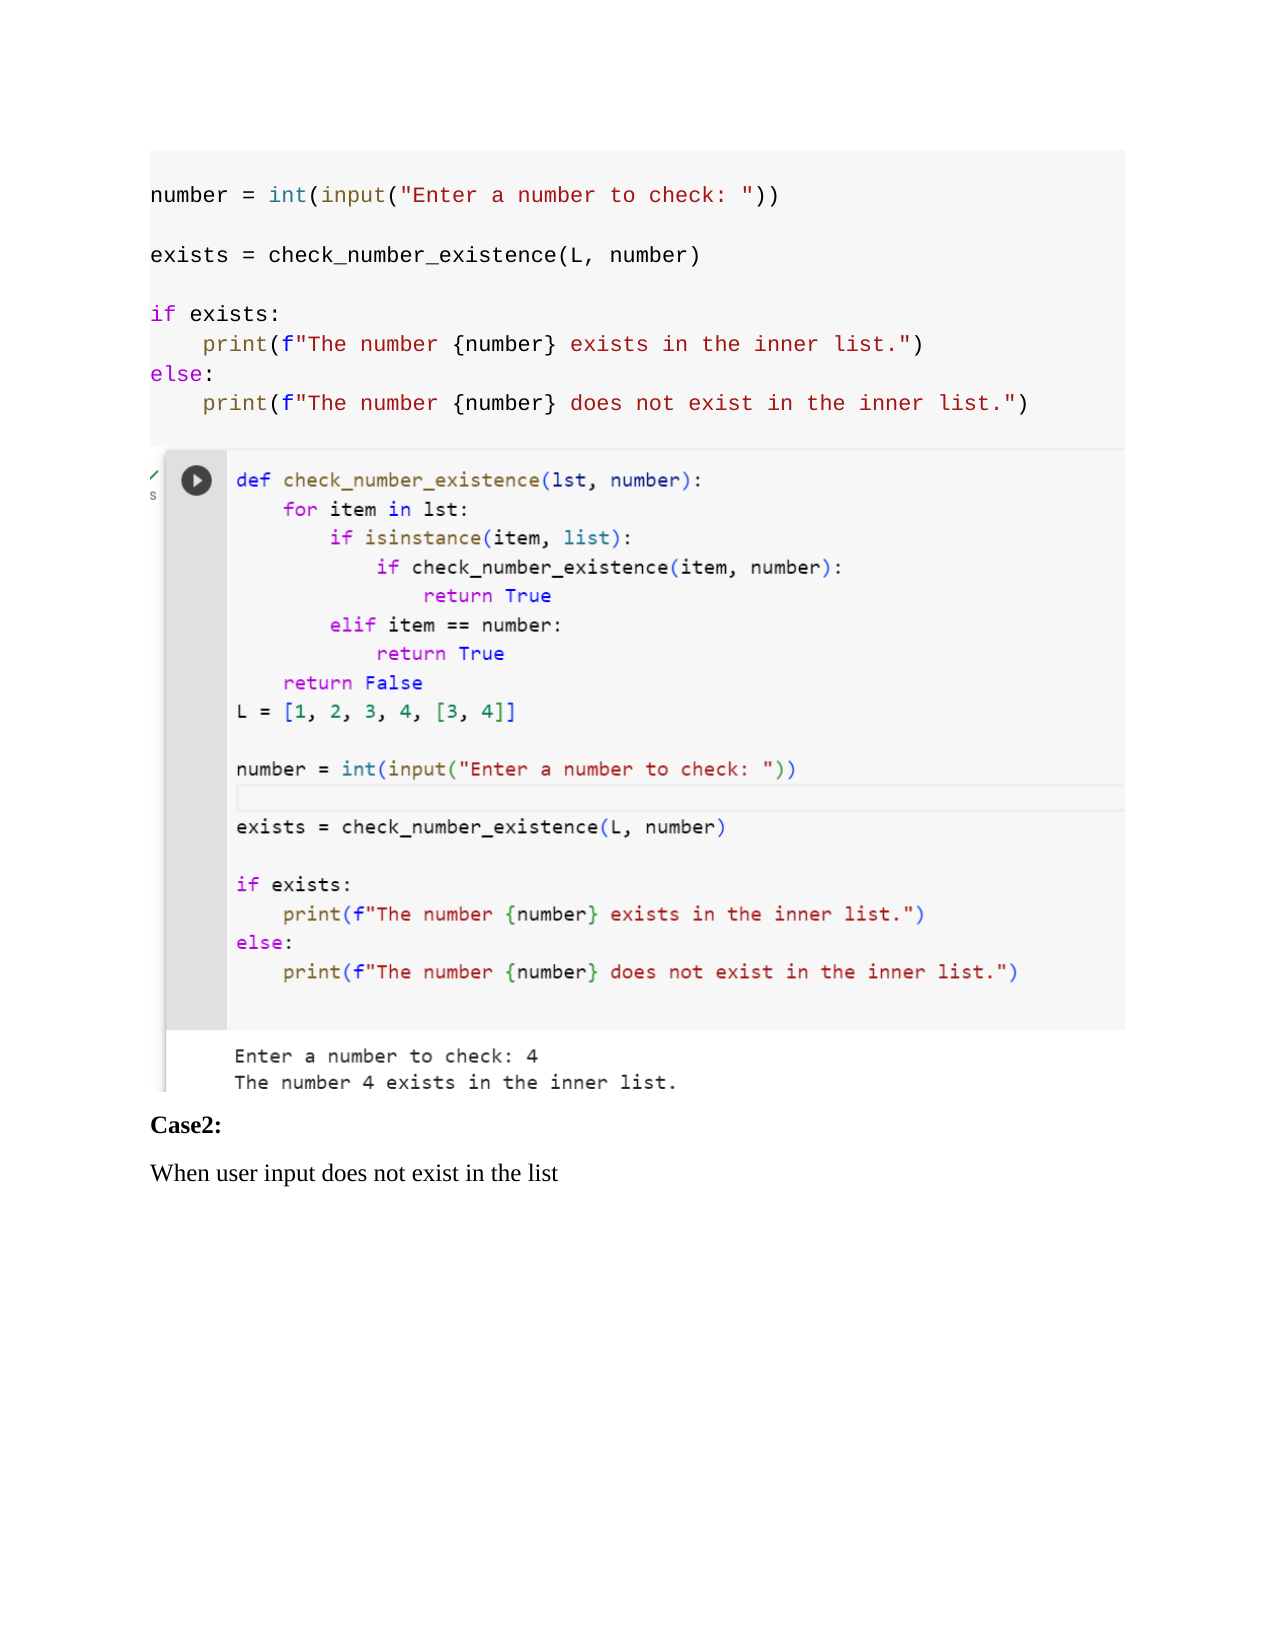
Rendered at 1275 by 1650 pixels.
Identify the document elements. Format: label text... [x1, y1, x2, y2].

text When user input does not exist in the list [150, 1158, 1125, 1186]
text if exists: [150, 298, 1125, 328]
text number = int(input("Enter a number to check: ")) [150, 180, 1125, 209]
text print(f"The number {number} does not exist in the inner list.") [150, 387, 1125, 417]
text Case2: [150, 1110, 1125, 1139]
text exists = check_number_existence(L, number) [150, 239, 1125, 269]
picture [150, 446, 1125, 1092]
text print(f"The number {number} exists in the inner list.") [150, 328, 1125, 358]
text else: [150, 358, 1125, 387]
